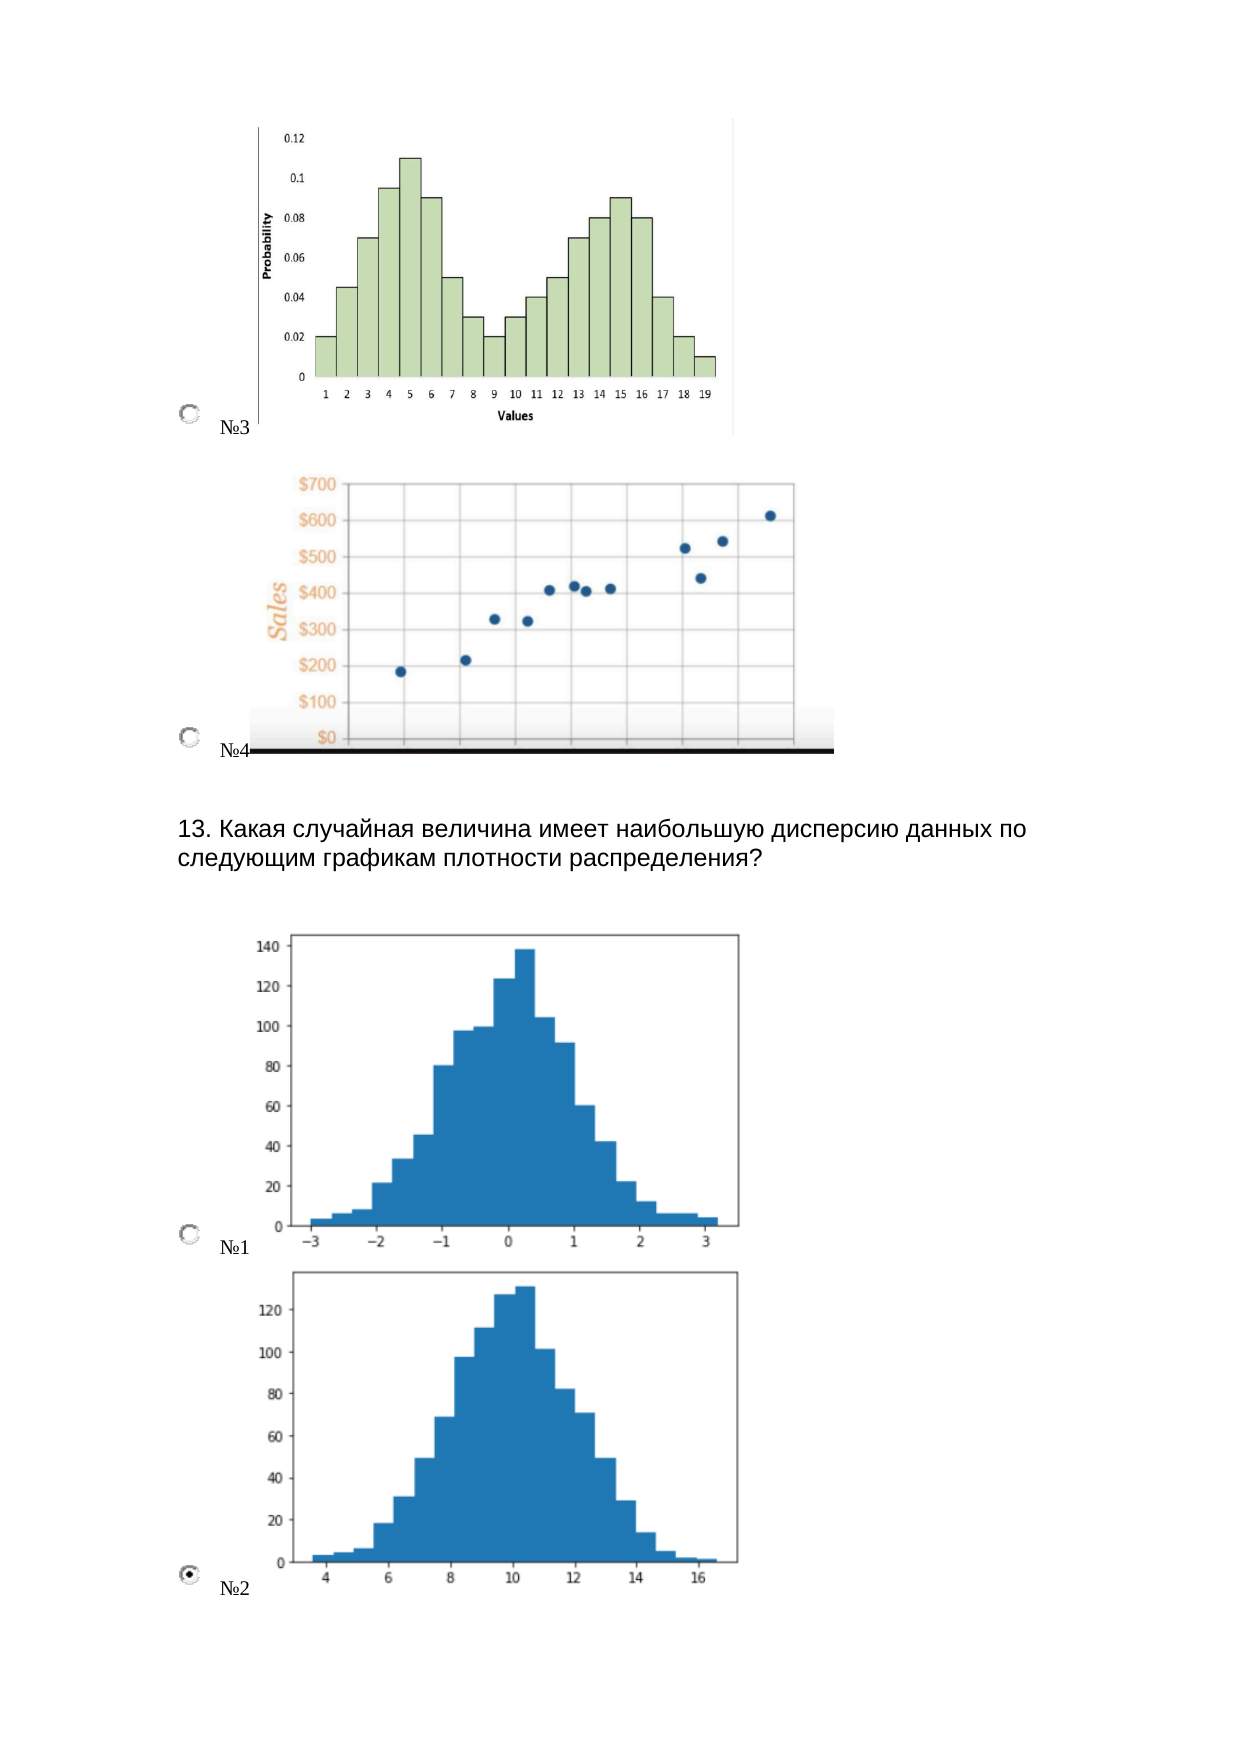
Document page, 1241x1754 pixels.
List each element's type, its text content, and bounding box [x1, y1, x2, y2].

picture [249, 929, 768, 1255]
picture [249, 438, 834, 754]
picture [249, 118, 734, 435]
text 13. Какая случайная величина имеет наибольшую дисперсию данных по следующим графикам плотности распределения? [177, 814, 1152, 872]
picture [249, 1259, 763, 1596]
